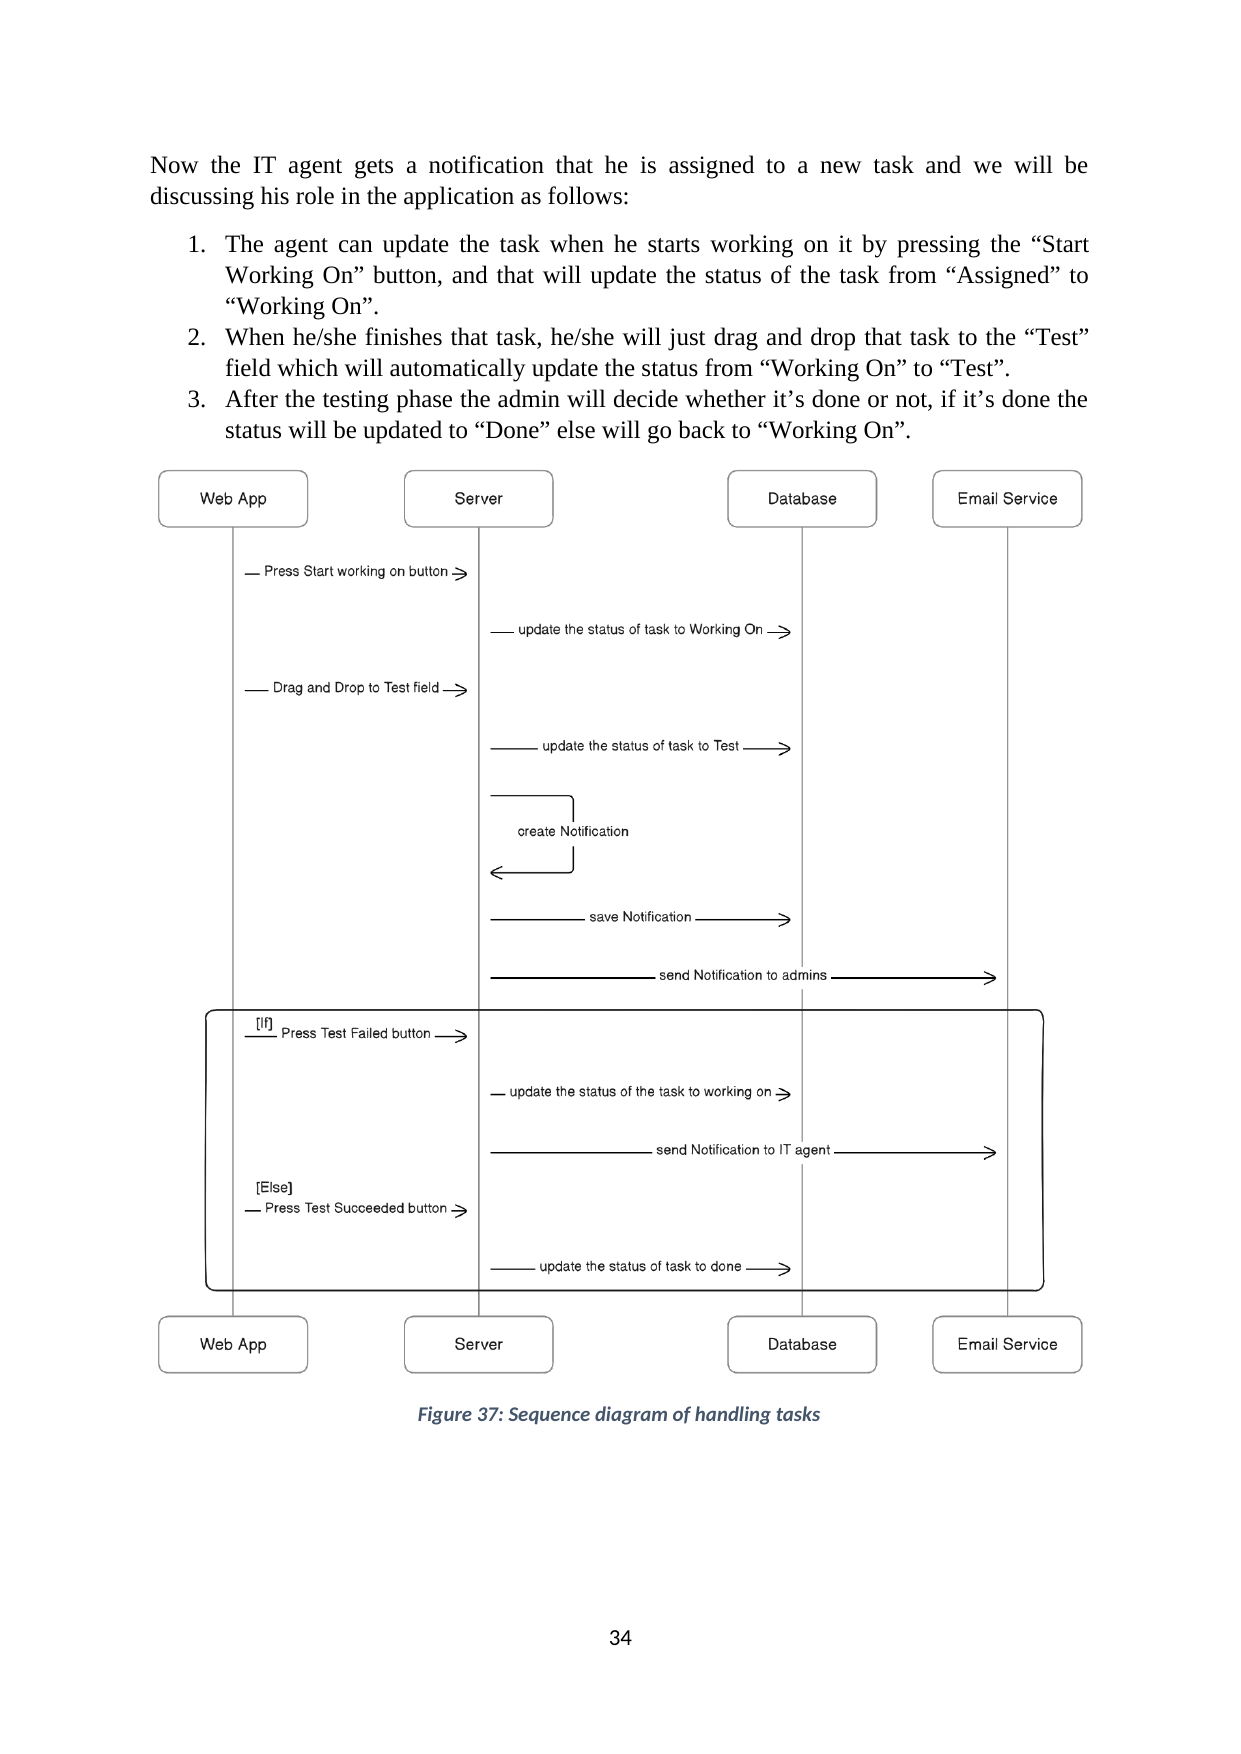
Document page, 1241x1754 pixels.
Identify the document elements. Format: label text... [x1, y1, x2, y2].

list After the testing phase the admin will decide whether it’s done or not, if it’s done the status will be updated to “Done” else will go back to “Working On”. [187, 384, 1090, 444]
text Now the IT agent gets a notification that he is assigned to a new task and we will be discussing his role in the application as follows: [150, 150, 1090, 210]
text Figure 37: Sequence diagram of handling tasks [150, 1401, 1090, 1426]
list The agent can update the task when he starts working on it by pressing the “Start Working On” button, and that will update the status of the task from “Assigned” to “Working On”. [187, 229, 1090, 319]
picture [150, 462, 1091, 1382]
list When he/she finishes that task, he/she will just drag and drop that task to the “Test” field which will automatically update the status from “Working On” to “Test”. [187, 322, 1090, 382]
